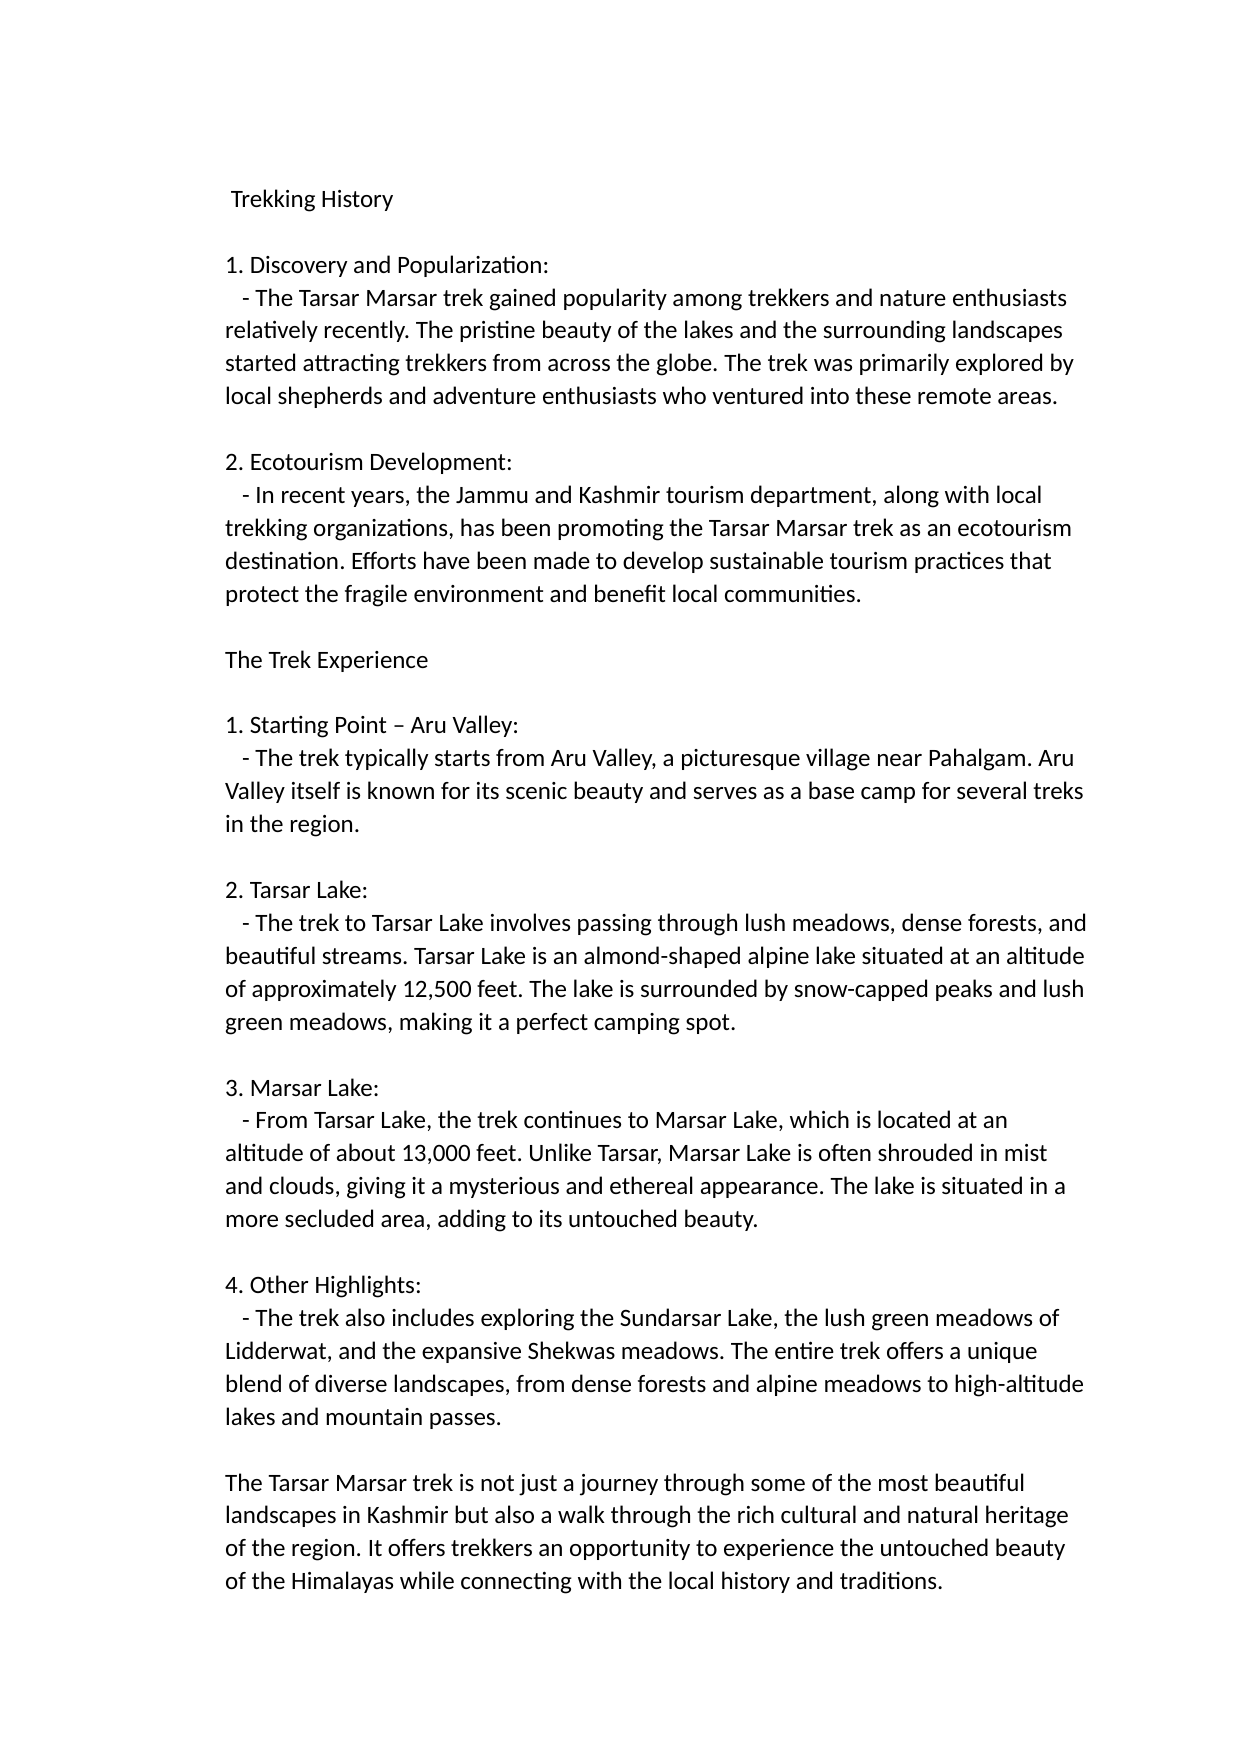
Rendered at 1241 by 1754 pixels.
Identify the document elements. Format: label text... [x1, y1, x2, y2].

list - The Tarsar Marsar trek gained popularity among trekkers and nature enthusiasts relatively recently. The pristine beauty of the lakes and the surrounding landscapes started attracting trekkers from across the globe. The trek was primarily explored by local shepherds and adventure enthusiasts who ventured into these remote areas. [225, 282, 1090, 411]
list - In recent years, the Jammu and Kashmir tourism department, along with local trekking organizations, has been promoting the Tarsar Marsar trek as an ecotourism destination. Efforts have been made to develop sustainable tourism practices that protect the fragile environment and benefit local communities. [225, 479, 1090, 608]
list The Trek Experience [225, 644, 1090, 674]
list - The trek also includes exploring the Sundarsar Lake, the lush green meadows of Lidderwat, and the expansive Shekwas meadows. The entire trek offers a unique blend of diverse landscapes, from dense forests and alpine meadows to high-altitude lakes and mountain passes. [225, 1302, 1090, 1431]
list - From Tarsar Lake, the trek continues to Marsar Lake, which is located at an altitude of about 13,000 feet. Unlike Tarsar, Marsar Lake is often shrouded in mist and clouds, giving it a mysterious and ethereal appearance. The lake is situated in a more secluded area, adding to its untouched beauty. [225, 1104, 1090, 1234]
list Trekking History [225, 183, 1090, 213]
list The Tarsar Marsar trek is not just a journey through some of the most beautiful landscapes in Kashmir but also a walk through the rich cultural and natural heritage of the region. It offers trekkers an opportunity to experience the untouched beauty of the Himalayas while connecting with the local history and traditions. [225, 1467, 1090, 1596]
list 2. Tarsar Lake: [225, 874, 1090, 905]
list 3. Marsar Lake: [225, 1072, 1090, 1102]
list 1. Starting Point – Aru Valley: [225, 709, 1090, 740]
list 4. Other Highlights: [225, 1269, 1090, 1300]
list - The trek to Tarsar Lake involves passing through lush meadows, dense forests, and beautiful streams. Tarsar Lake is an almond-shaped alpine lake situated at an altitude of approximately 12,500 feet. The lake is surrounded by snow-capped peaks and lush green meadows, making it a perfect camping spot. [225, 907, 1090, 1036]
list 1. Discovery and Popularization: [225, 249, 1090, 279]
list - The trek typically starts from Aru Valley, a picturesque village near Pahalgam. Aru Valley itself is known for its scenic beauty and serves as a base camp for several treks in the region. [225, 742, 1090, 839]
list 2. Ecotourism Development: [225, 446, 1090, 477]
